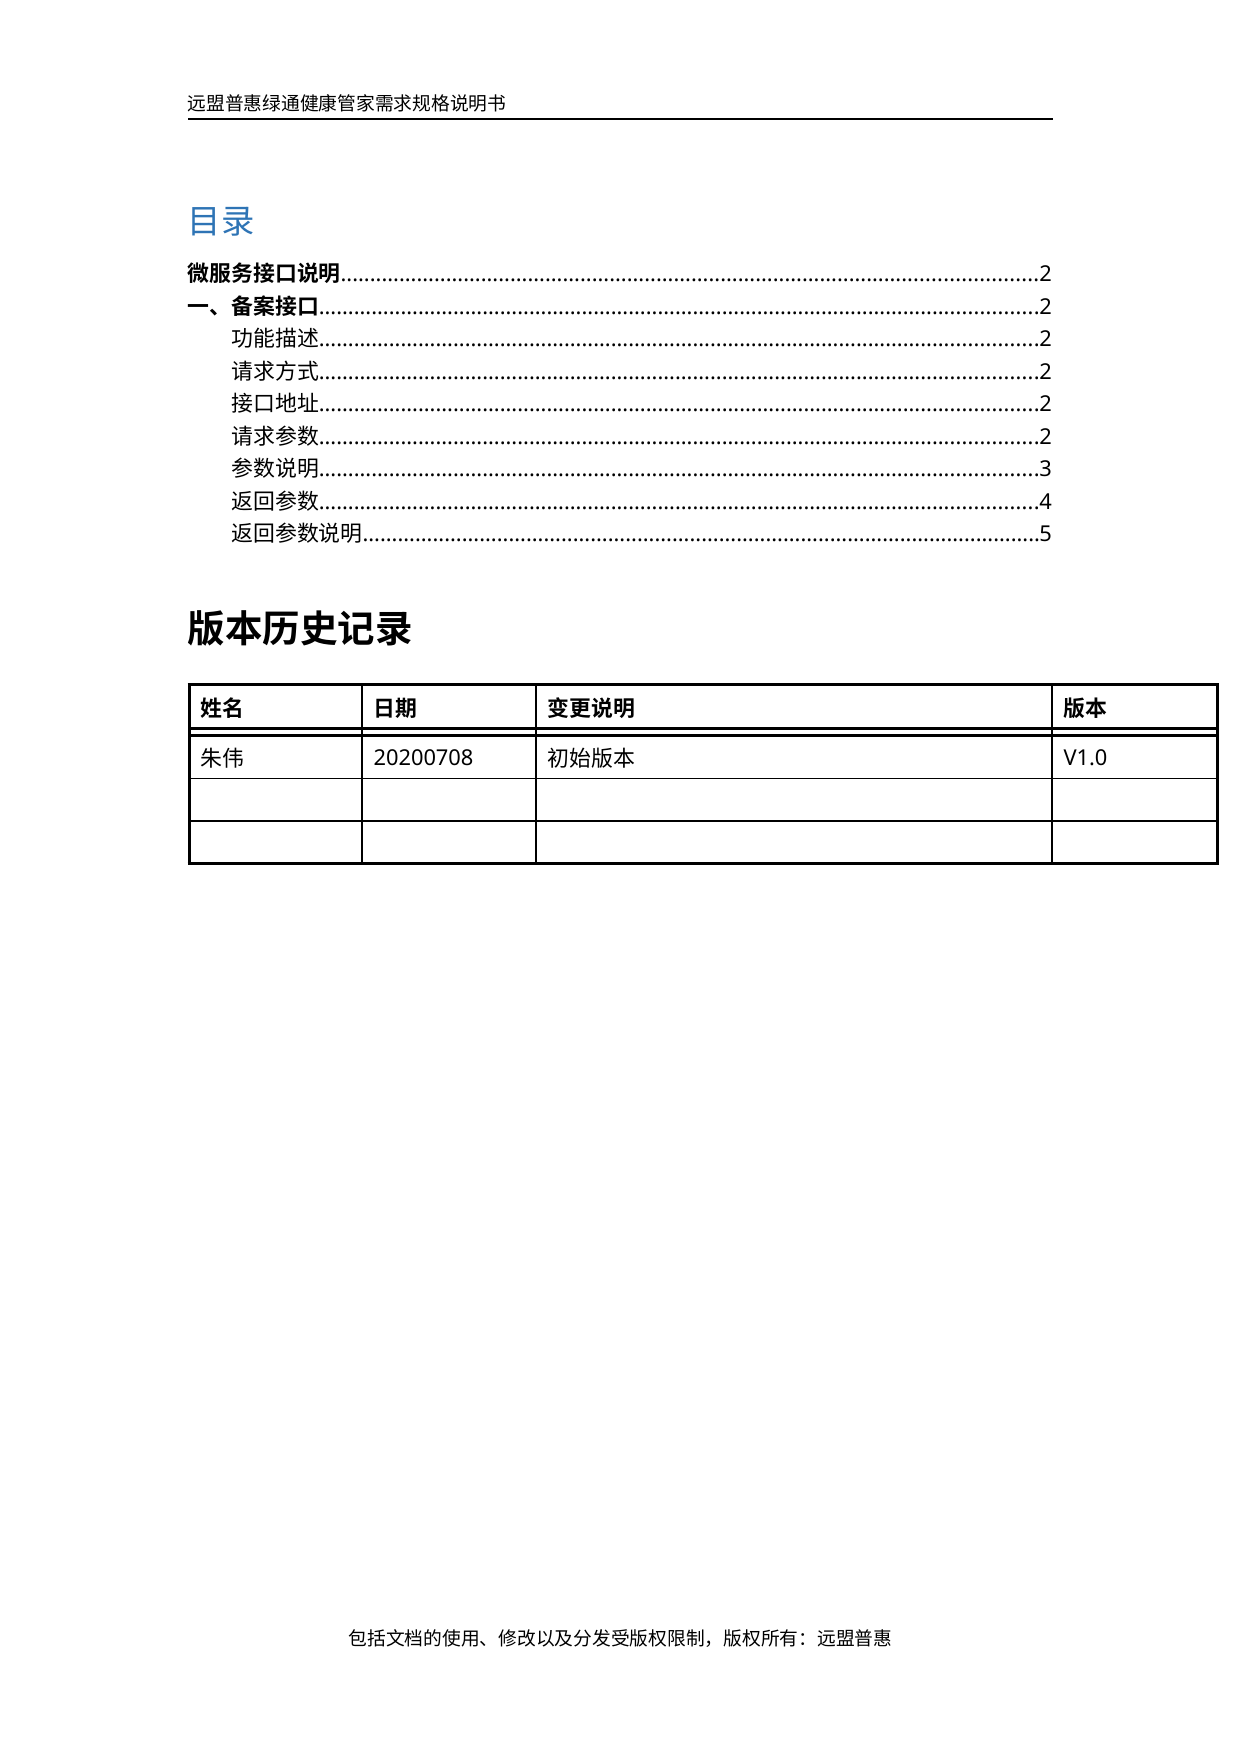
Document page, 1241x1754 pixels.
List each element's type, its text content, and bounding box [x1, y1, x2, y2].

table_cell [363, 822, 535, 862]
table_cell [1053, 822, 1216, 862]
text 版本历史记录 [187, 593, 1053, 658]
table_cell V1.0 [1053, 737, 1216, 777]
table_header 版本 [1053, 686, 1216, 727]
table_cell [537, 779, 1051, 820]
table_cell [363, 779, 535, 820]
table_cell 朱伟 [191, 737, 361, 777]
table_cell 20200708 [363, 737, 535, 777]
table_cell [1053, 779, 1216, 820]
table_header 日期 [363, 686, 535, 727]
table_header 变更说明 [537, 686, 1051, 727]
table_cell [191, 822, 361, 862]
table_header 姓名 [191, 686, 361, 727]
table_cell 初始版本 [537, 737, 1051, 777]
table_cell [191, 779, 361, 820]
table_cell [537, 822, 1051, 862]
